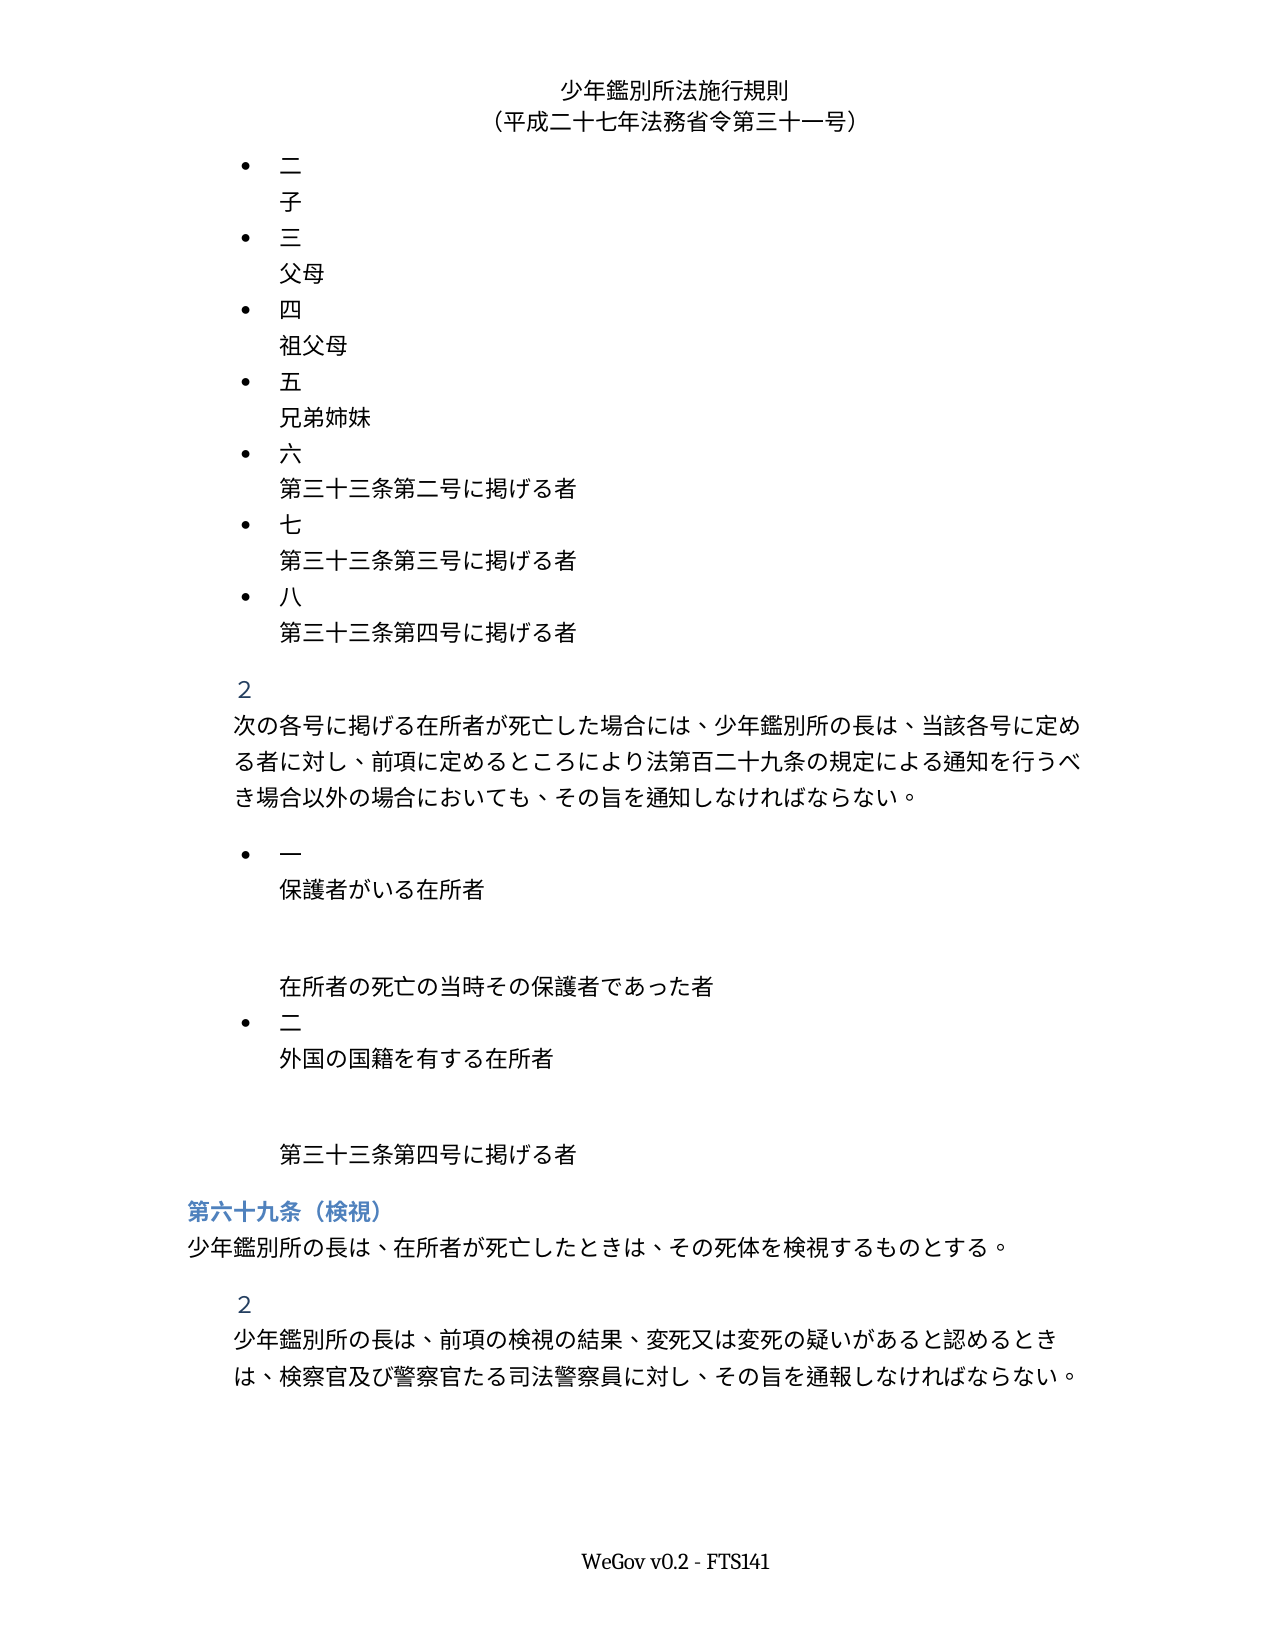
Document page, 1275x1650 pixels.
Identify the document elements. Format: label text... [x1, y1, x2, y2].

subtitle 第六十九条（検視） [187, 1196, 1087, 1227]
list 七 第三十三条第三号に掲げる者 [242, 509, 1087, 577]
list 五 兄弟姉妹 [242, 366, 1087, 433]
list 六 第三十三条第二号に掲げる者 [242, 437, 1087, 505]
text 少年鑑別所の長は、前項の検視の結果、変死又は変死の疑いがあると認めるときは、検察官及び警察官たる司法警察員に対し、その旨を通報しなければならない。 [233, 1324, 1087, 1392]
text 少年鑑別所の長は、在所者が死亡したときは、その死体を検視するものとする。 [187, 1232, 1087, 1263]
text 次の各号に掲げる在所者が死亡した場合には、少年鑑別所の長は、当該各号に定める者に対し、前項に定めるところにより法第百二十九条の規定による通知を行うべき場合以外の場合においても、その旨を通知しなければならない。 [233, 710, 1087, 813]
list 八 第三十三条第四号に掲げる者 [242, 581, 1087, 648]
list 三 父母 [242, 222, 1087, 289]
list 一 保護者がいる在所者 在所者の死亡の当時その保護者であった者 [242, 838, 1087, 1002]
subtitle ２ [233, 674, 1087, 705]
list 四 祖父母 [242, 294, 1087, 361]
list 二 外国の国籍を有する在所者 第三十三条第四号に掲げる者 [242, 1007, 1087, 1170]
list 二 子 [242, 150, 1087, 217]
subtitle ２ [233, 1288, 1087, 1320]
